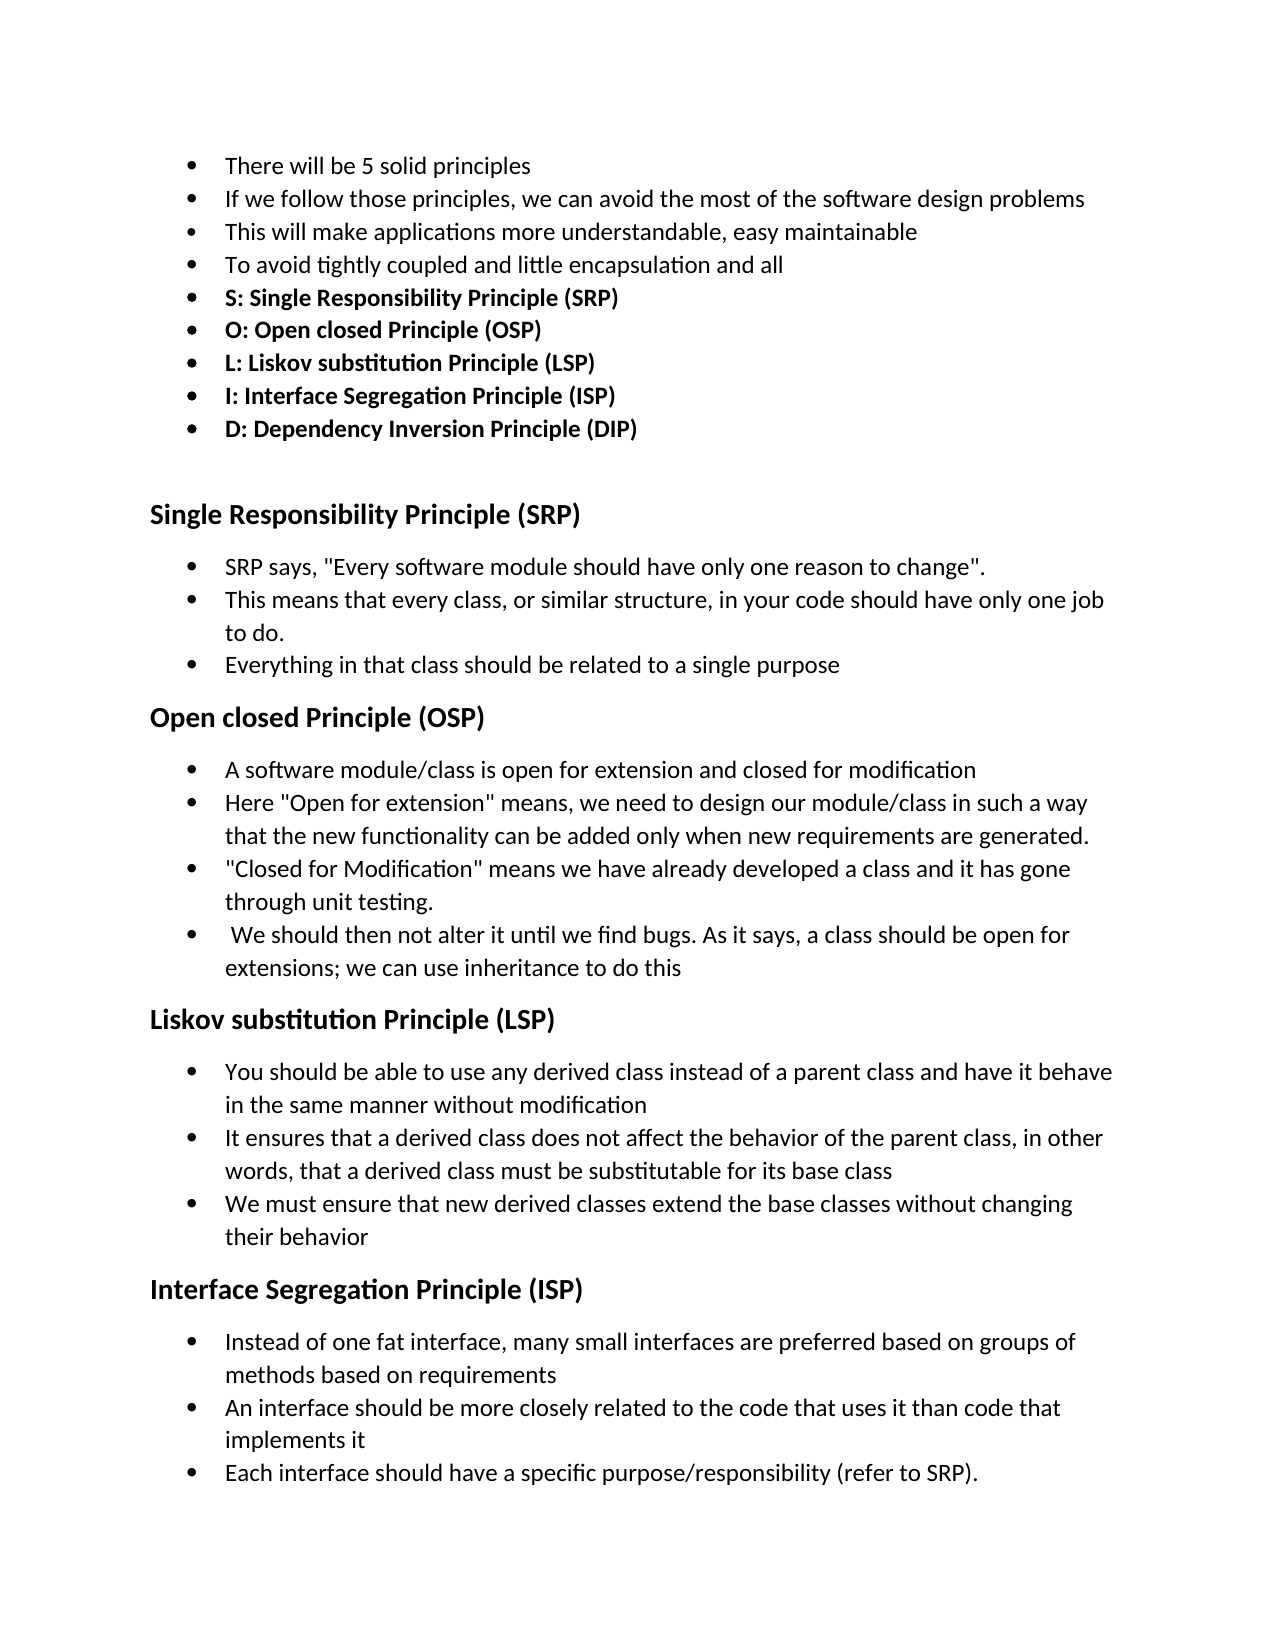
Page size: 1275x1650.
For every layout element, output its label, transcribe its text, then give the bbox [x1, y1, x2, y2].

list L: Liskov substitution Principle (LSP) [187, 347, 1125, 378]
list You should be able to use any derived class instead of a parent class and have it behave in the same manner without modification [187, 1057, 1125, 1120]
list It ensures that a derived class does not affect the behavior of the parent class, in other words, that a derived class must be substitutable for its base class [187, 1122, 1125, 1186]
list D: Dependency Inversion Principle (DIP) [187, 413, 1125, 444]
list An interface should be more closely related to the code that uses it than code that implements it [187, 1392, 1125, 1455]
text Open closed Principle (OSP) [150, 699, 1125, 735]
list A software module/class is open for extension and closed for modification [187, 754, 1125, 785]
list Here "Open for extension" means, we need to design our module/class in such a way that the new functionality can be added only when new requirements are generated. [187, 787, 1125, 851]
list "Closed for Modification" means we have already developed a class and it has gone through unit testing. [187, 853, 1125, 917]
list S: Single Responsibility Principle (SRP) [187, 282, 1125, 312]
list Instead of one fat interface, many small interfaces are preferred based on groups of methods based on requirements [187, 1326, 1125, 1389]
list If we follow those principles, we can avoid the most of the software design problems [187, 183, 1125, 213]
text Interface Segregation Principle (ISP) [150, 1271, 1125, 1306]
list To avoid tightly coupled and little encapsulation and all [187, 249, 1125, 279]
list O: Open closed Principle (OSP) [187, 314, 1125, 345]
list SRP says, "Every software module should have only one reason to change". [187, 551, 1125, 581]
list Everything in that class should be related to a single purpose [187, 650, 1125, 680]
list Each interface should have a specific purpose/responsibility (refer to SRP). [187, 1457, 1125, 1488]
list There will be 5 solid principles [187, 150, 1125, 181]
list We should then not alter it until we find bugs. As it says, a class should be open for extensions; we can use inheritance to do this [187, 919, 1125, 982]
text Liskov substitution Principle (LSP) [150, 1001, 1125, 1037]
list This will make applications more understandable, easy maintainable [187, 216, 1125, 246]
list This means that every class, or similar structure, in your code should have only one job to do. [187, 584, 1125, 647]
list We must ensure that new derived classes extend the base classes without changing their behavior [187, 1188, 1125, 1252]
list I: Interface Segregation Principle (ISP) [187, 380, 1125, 411]
text Single Responsibility Principle (SRP) [150, 496, 1125, 531]
